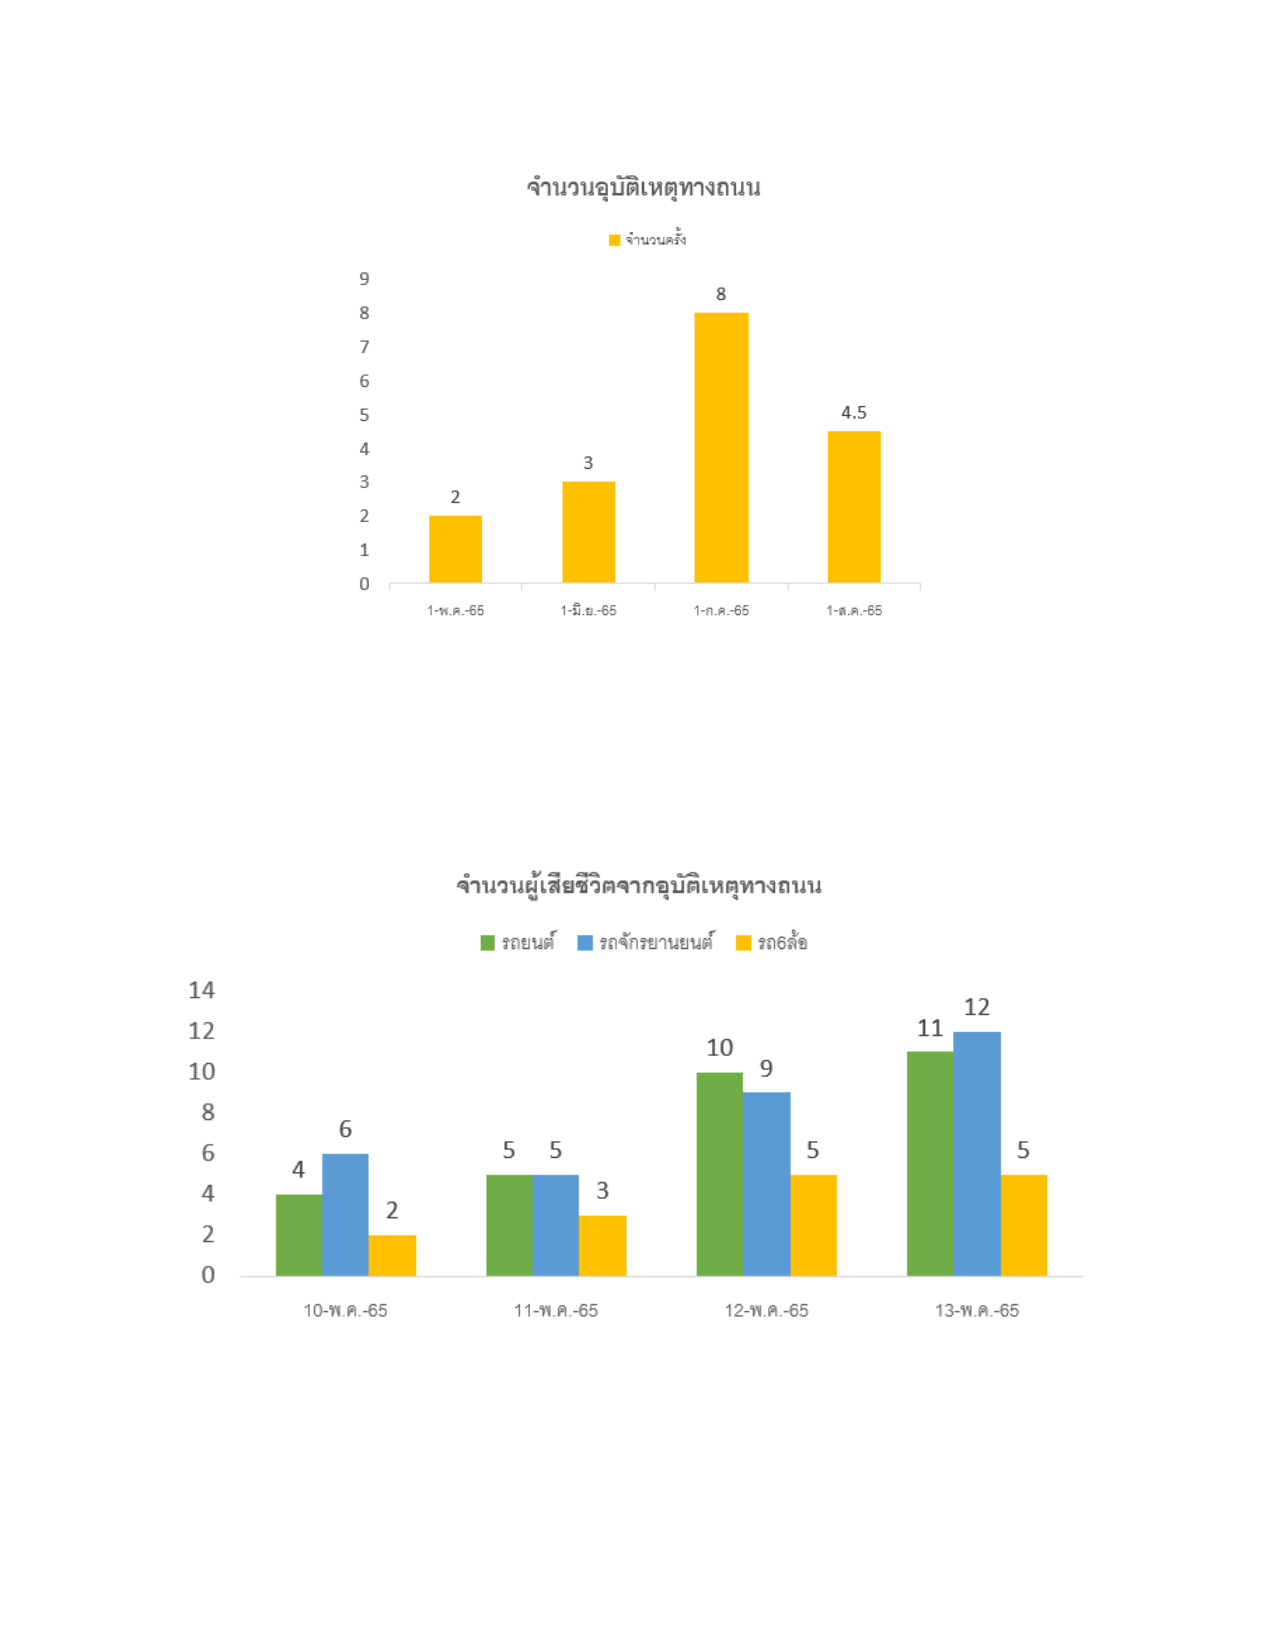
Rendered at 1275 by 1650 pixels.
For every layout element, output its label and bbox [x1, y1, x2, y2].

picture [330, 150, 943, 628]
picture [150, 840, 1122, 1337]
